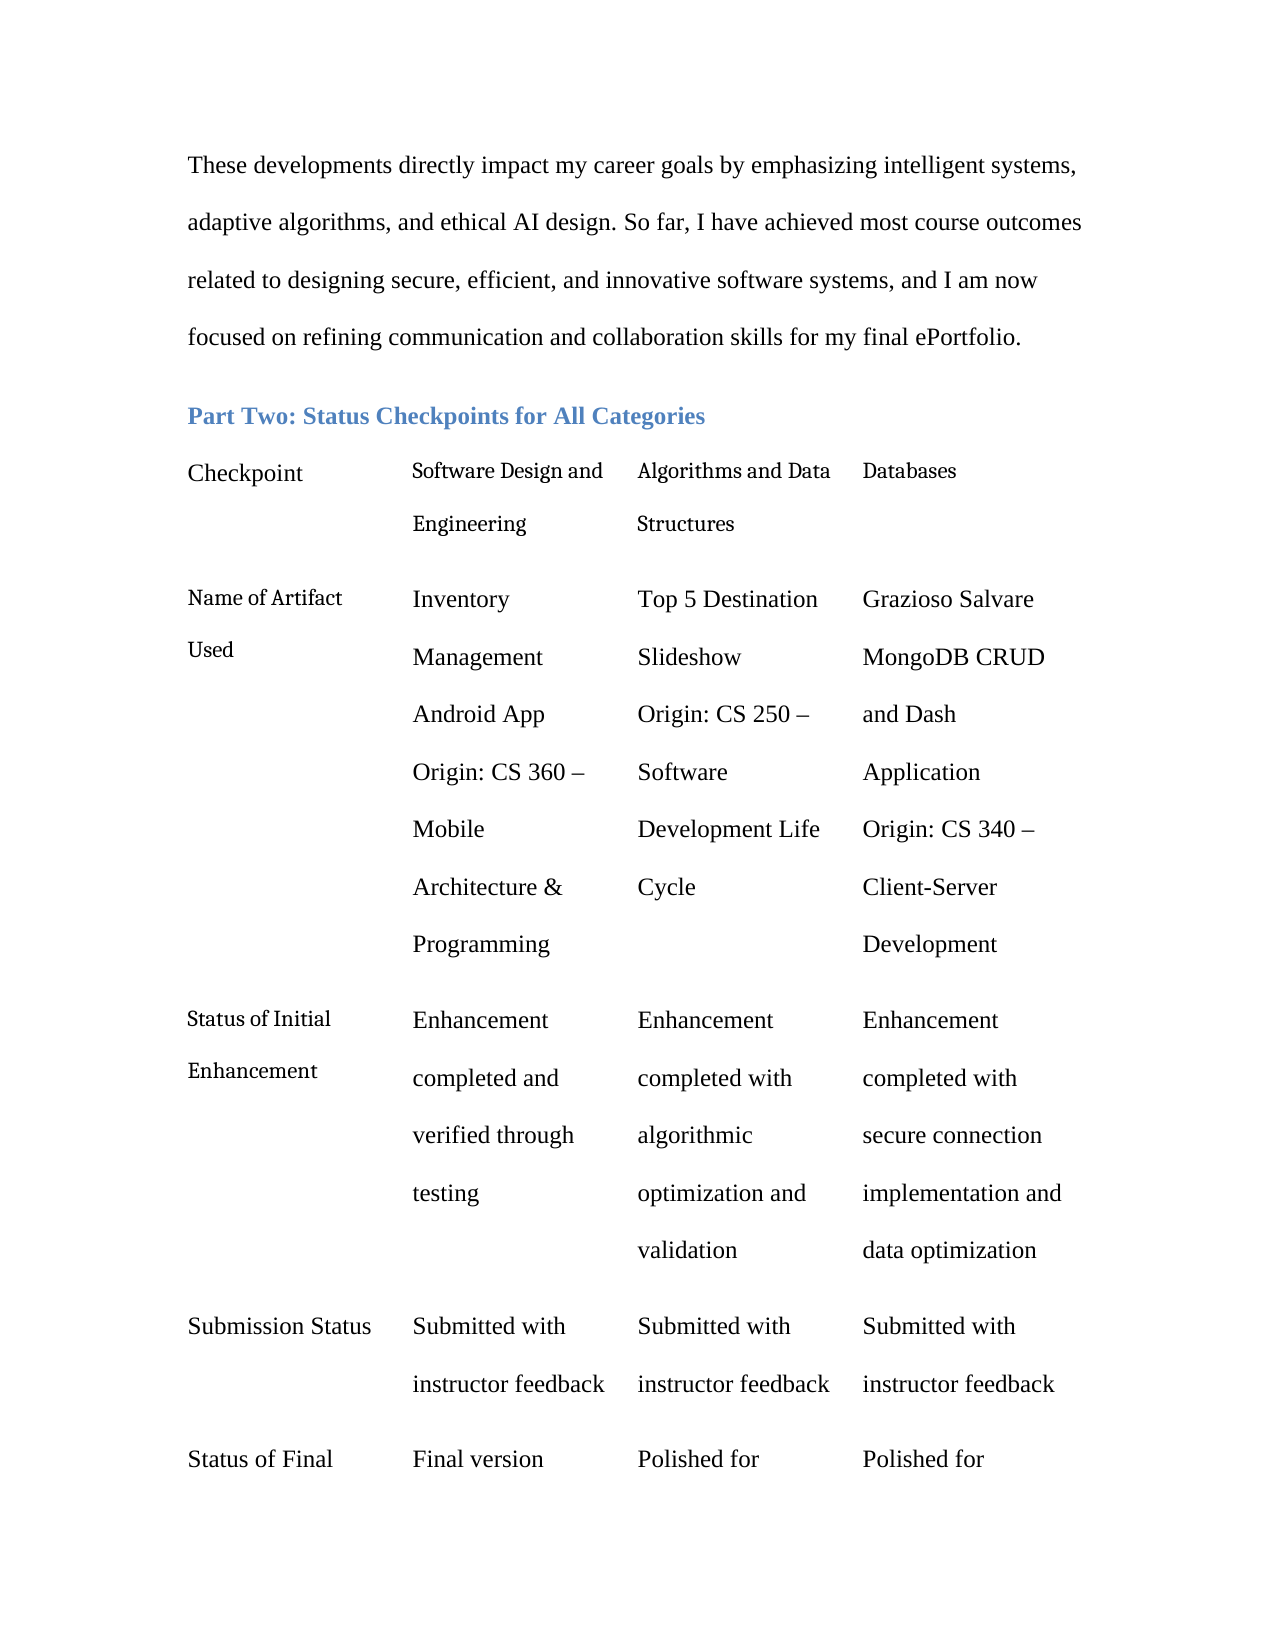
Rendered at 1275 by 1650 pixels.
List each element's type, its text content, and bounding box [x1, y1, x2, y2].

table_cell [851, 1445, 1076, 1473]
table_cell Submitted with instructor feedback [851, 1311, 1076, 1444]
table_cell [176, 585, 401, 1005]
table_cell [176, 1445, 401, 1473]
table_cell Top 5 Destination Slideshow Origin: CS 250 – Software Development Life Cycle [626, 585, 851, 1005]
table_cell [176, 1005, 401, 1311]
table_header [851, 458, 1076, 584]
table_cell Enhancement completed and verified through testing [401, 1005, 626, 1311]
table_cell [401, 1445, 626, 1473]
table_cell Submission Status [176, 1311, 401, 1444]
table_header [626, 458, 851, 584]
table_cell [626, 1445, 851, 1473]
table_cell Submitted with instructor feedback [401, 1311, 626, 1444]
table_cell Grazioso Salvare MongoDB CRUD and Dash Application Origin: [851, 585, 1076, 1005]
subtitle Part Two: Status Checkpoints for All Categories [187, 401, 1087, 429]
table_cell Management Android App Origin: Architecture & [401, 585, 626, 1005]
table_header [401, 458, 626, 584]
table_cell Enhancement completed with secure connection implementation and data optimization [851, 1005, 1076, 1311]
table_cell Enhancement completed with algorithmic optimization and validation [626, 1005, 851, 1311]
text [187, 150, 1087, 351]
table_cell Submitted with instructor feedback [626, 1311, 851, 1444]
table_header Checkpoint [176, 458, 401, 584]
